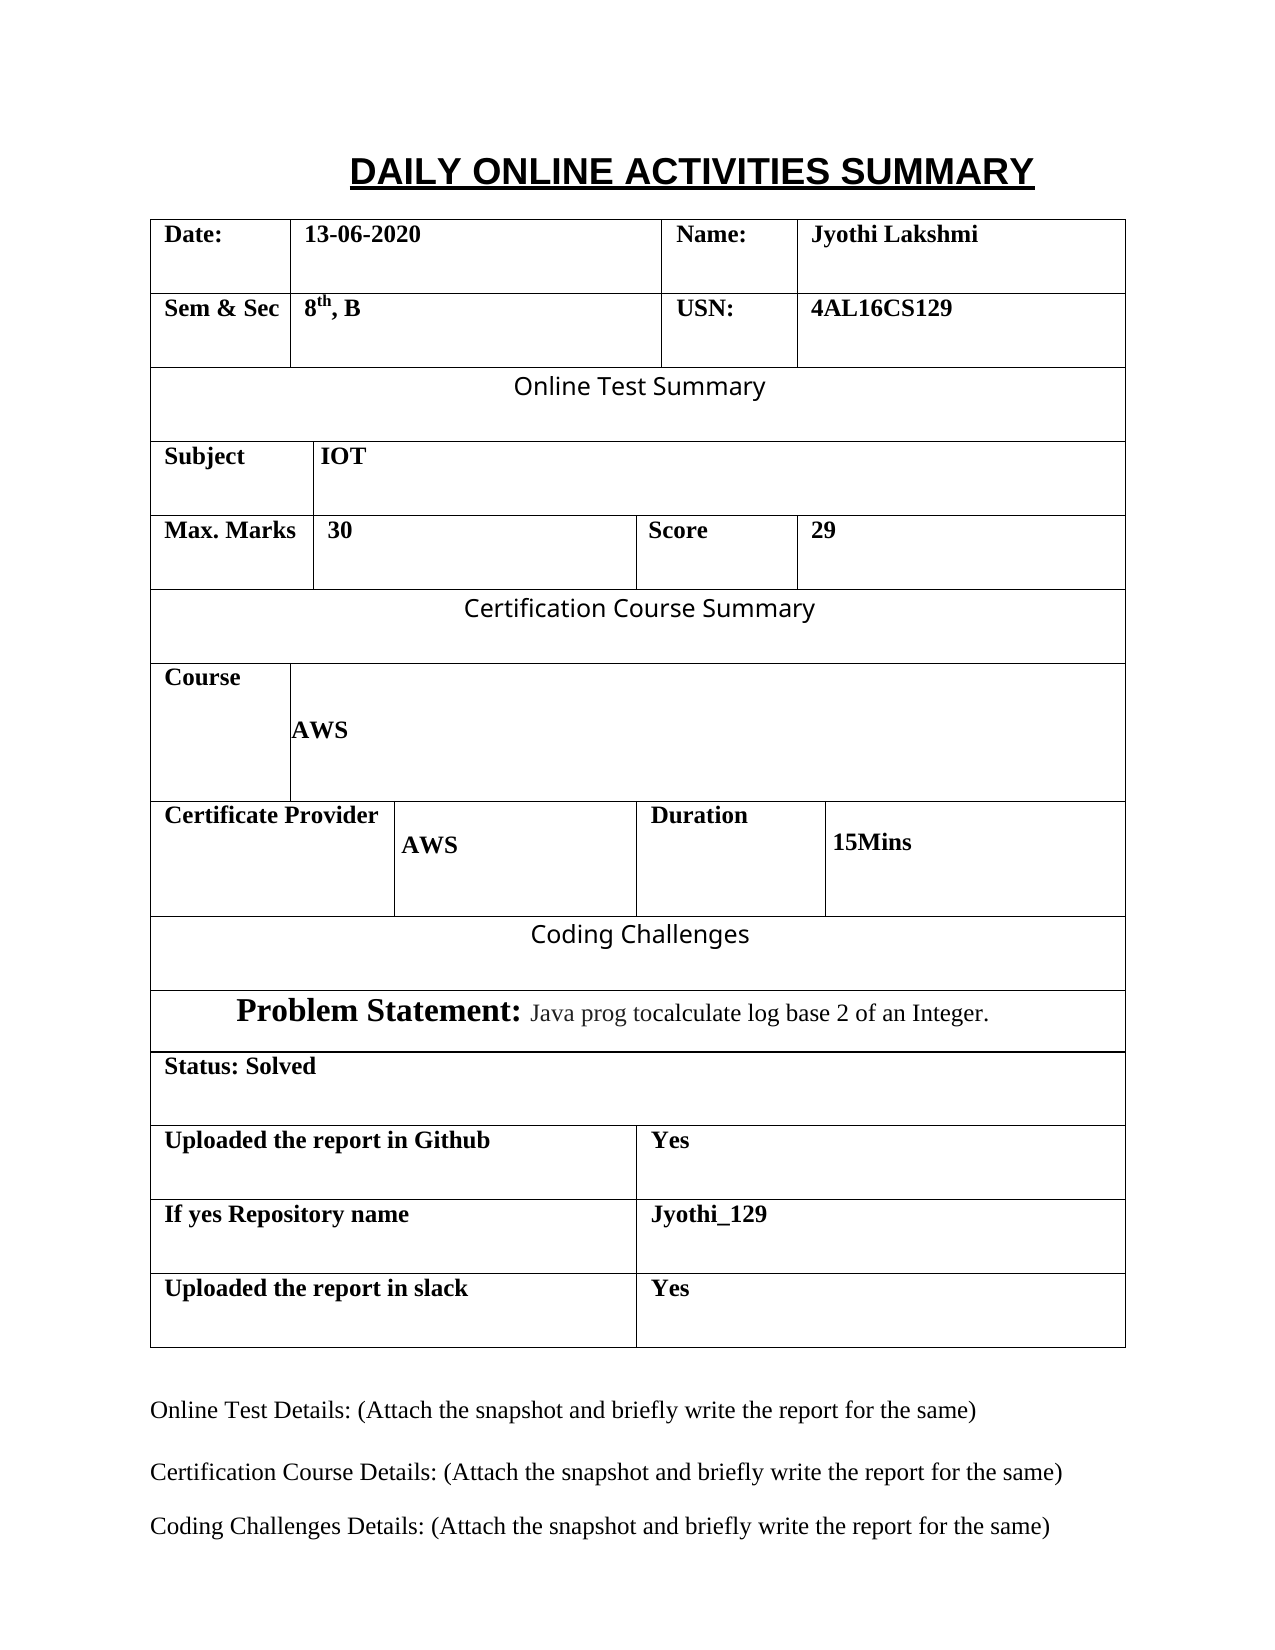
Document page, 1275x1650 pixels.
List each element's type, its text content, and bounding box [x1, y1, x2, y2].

table_cell Coding Challenges [151, 917, 1125, 990]
table_cell Online Test Summary [151, 368, 1125, 441]
table_cell Status: Solved [151, 1053, 1125, 1125]
table_cell Certification Course Summary [151, 590, 1125, 663]
table_cell AWS [291, 664, 1125, 801]
table_cell Subject [151, 442, 313, 515]
table_header 13-06-2020 [291, 220, 661, 293]
table_cell 29 [798, 516, 1125, 589]
table_header Name: [662, 220, 797, 293]
text DAILY ONLINE ACTIVITIES SUMMARY [347, 149, 1037, 192]
table_cell Certificate Provider [151, 802, 394, 916]
table_cell Yes [637, 1126, 1125, 1199]
table_cell IOT [314, 442, 1125, 515]
table_cell 8th, B [291, 294, 661, 367]
table_cell Score [637, 516, 797, 589]
table_cell 30 [314, 516, 636, 589]
table_cell If yes Repository name [151, 1200, 636, 1273]
table_cell Sem & Sec [151, 294, 290, 367]
table_cell AWS [395, 802, 636, 916]
text Online Test Details: (Attach the snapshot and briefly write the report for the same) [150, 1395, 1275, 1423]
table_cell Problem Statement: Java prog tocalculate log base 2 of an Integer. [151, 991, 1125, 1051]
table_cell Yes [637, 1274, 1125, 1347]
table_cell Uploaded the report in slack [151, 1274, 636, 1347]
text Certification Course Details: (Attach the snapshot and briefly write the report for the same) Coding Challenges Details: (Attach the snapshot and briefly write the report for the same) [150, 1457, 1134, 1540]
table_cell Uploaded the report in Github [151, 1126, 636, 1199]
table_cell Max. Marks [151, 516, 313, 589]
table_header Date: [151, 220, 290, 293]
table_cell Duration [637, 802, 825, 916]
table_cell 4AL16CS129 [798, 294, 1125, 367]
table_header Jyothi Lakshmi [798, 220, 1125, 293]
table_cell Course [151, 664, 290, 801]
table_cell USN: [662, 294, 797, 367]
table_cell 15Mins [826, 802, 1125, 916]
table_cell Jyothi_129 [637, 1200, 1125, 1273]
